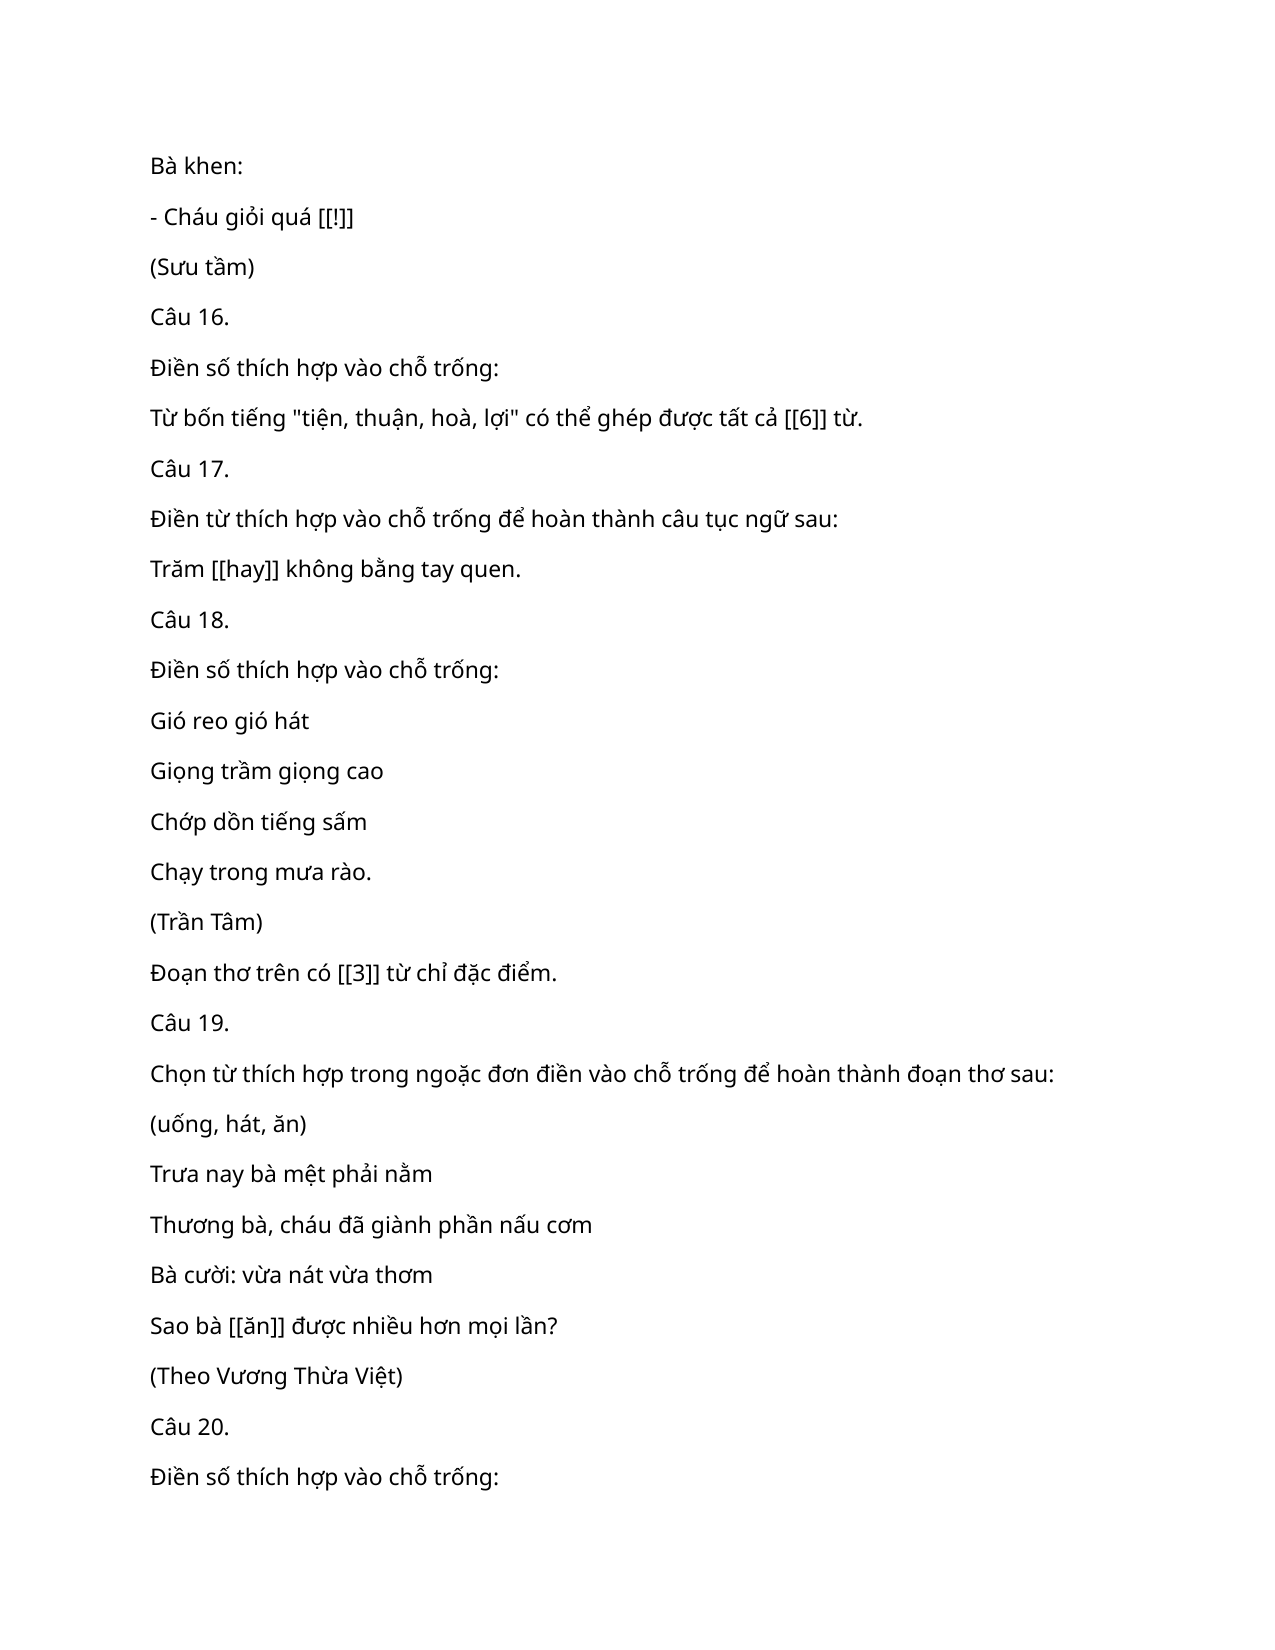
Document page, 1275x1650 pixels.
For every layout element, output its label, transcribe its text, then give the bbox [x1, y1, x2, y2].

text Câu 18. [150, 604, 1125, 635]
text Câu 19. [150, 1007, 1125, 1038]
text (Trần Tâm) [150, 906, 1125, 937]
text Câu 17. [150, 452, 1125, 484]
text Sao bà [[ăn]] được nhiều hơn mọi lần? [150, 1309, 1125, 1341]
text Điền số thích hợp vào chỗ trống: [150, 654, 1125, 685]
text Điền số thích hợp vào chỗ trống: [150, 1461, 1125, 1492]
text Thương bà, cháu đã giành phần nấu cơm [150, 1209, 1125, 1240]
text Trưa nay bà mệt phải nằm [150, 1158, 1125, 1189]
text Đoạn thơ trên có [[3]] từ chỉ đặc điểm. [150, 957, 1125, 988]
text Gió reo gió hát [150, 704, 1125, 736]
text Câu 16. [150, 301, 1125, 332]
text (uống, hát, ăn) [150, 1108, 1125, 1139]
text Giọng trầm giọng cao [150, 755, 1125, 786]
text (Sưu tầm) [150, 251, 1125, 282]
text Chạy trong mưa rào. [150, 856, 1125, 887]
text - Cháu giỏi quá [[!]] [150, 200, 1125, 232]
text (Theo Vương Thừa Việt) [150, 1360, 1125, 1391]
text Từ bốn tiếng "tiện, thuận, hoà, lợi" có thể ghép được tất cả [[6]] từ. [150, 402, 1125, 433]
text Bà khen: [150, 150, 1125, 181]
text Trăm [[hay]] không bằng tay quen. [150, 553, 1125, 584]
text Chọn từ thích hợp trong ngoặc đơn điền vào chỗ trống để hoàn thành đoạn thơ sau: [150, 1057, 1125, 1089]
text Bà cười: vừa nát vừa thơm [150, 1259, 1125, 1290]
text Điền từ thích hợp vào chỗ trống để hoàn thành câu tục ngữ sau: [150, 503, 1125, 534]
text Điền số thích hợp vào chỗ trống: [150, 352, 1125, 383]
text Câu 20. [150, 1410, 1125, 1442]
text Chớp dồn tiếng sấm [150, 805, 1125, 837]
